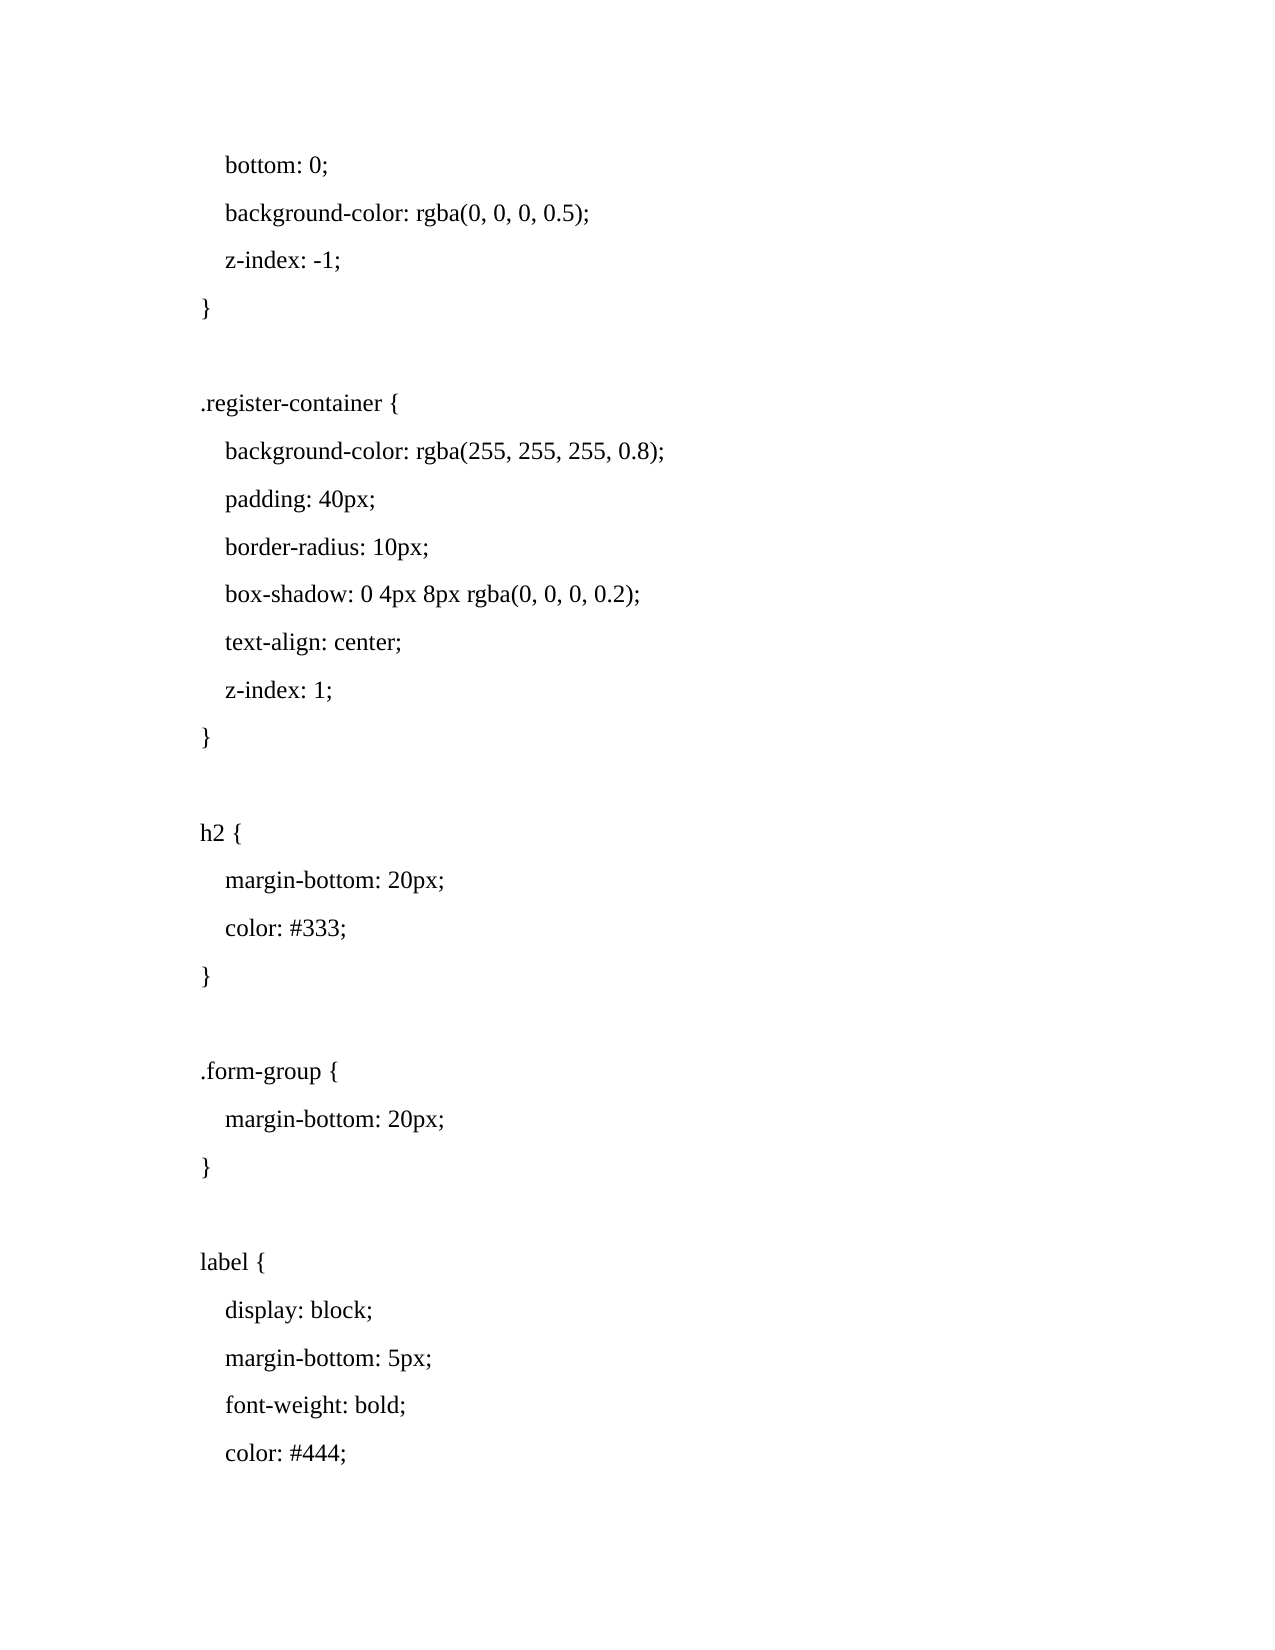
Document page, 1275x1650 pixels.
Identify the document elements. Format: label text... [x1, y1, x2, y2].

text background-color: rgba(255, 255, 255, 0.8); [150, 436, 1125, 465]
text font-weight: bold; [150, 1390, 1125, 1419]
text .register-container { [150, 388, 1125, 417]
text margin-bottom: 20px; [150, 866, 1125, 894]
text display: block; [150, 1295, 1125, 1324]
text padding: 40px; [150, 484, 1125, 513]
text z-index: -1; [150, 245, 1125, 274]
text label { [150, 1247, 1125, 1276]
text } [150, 722, 1125, 751]
text background-color: rgba(0, 0, 0, 0.5); [150, 198, 1125, 226]
text h2 { [150, 818, 1125, 847]
text } [150, 293, 1125, 322]
text border-radius: 10px; [150, 532, 1125, 560]
text .form-group { [150, 1056, 1125, 1085]
text color: #333; [150, 913, 1125, 942]
text margin-bottom: 20px; [150, 1104, 1125, 1133]
text box-shadow: 0 4px 8px rgba(0, 0, 0, 0.2); [150, 579, 1125, 608]
text } [150, 1152, 1125, 1181]
text bottom: 0; [150, 150, 1125, 179]
text } [150, 961, 1125, 990]
text color: #444; [150, 1438, 1125, 1467]
text margin-bottom: 5px; [150, 1343, 1125, 1371]
text text-align: center; [150, 627, 1125, 656]
text z-index: 1; [150, 675, 1125, 703]
